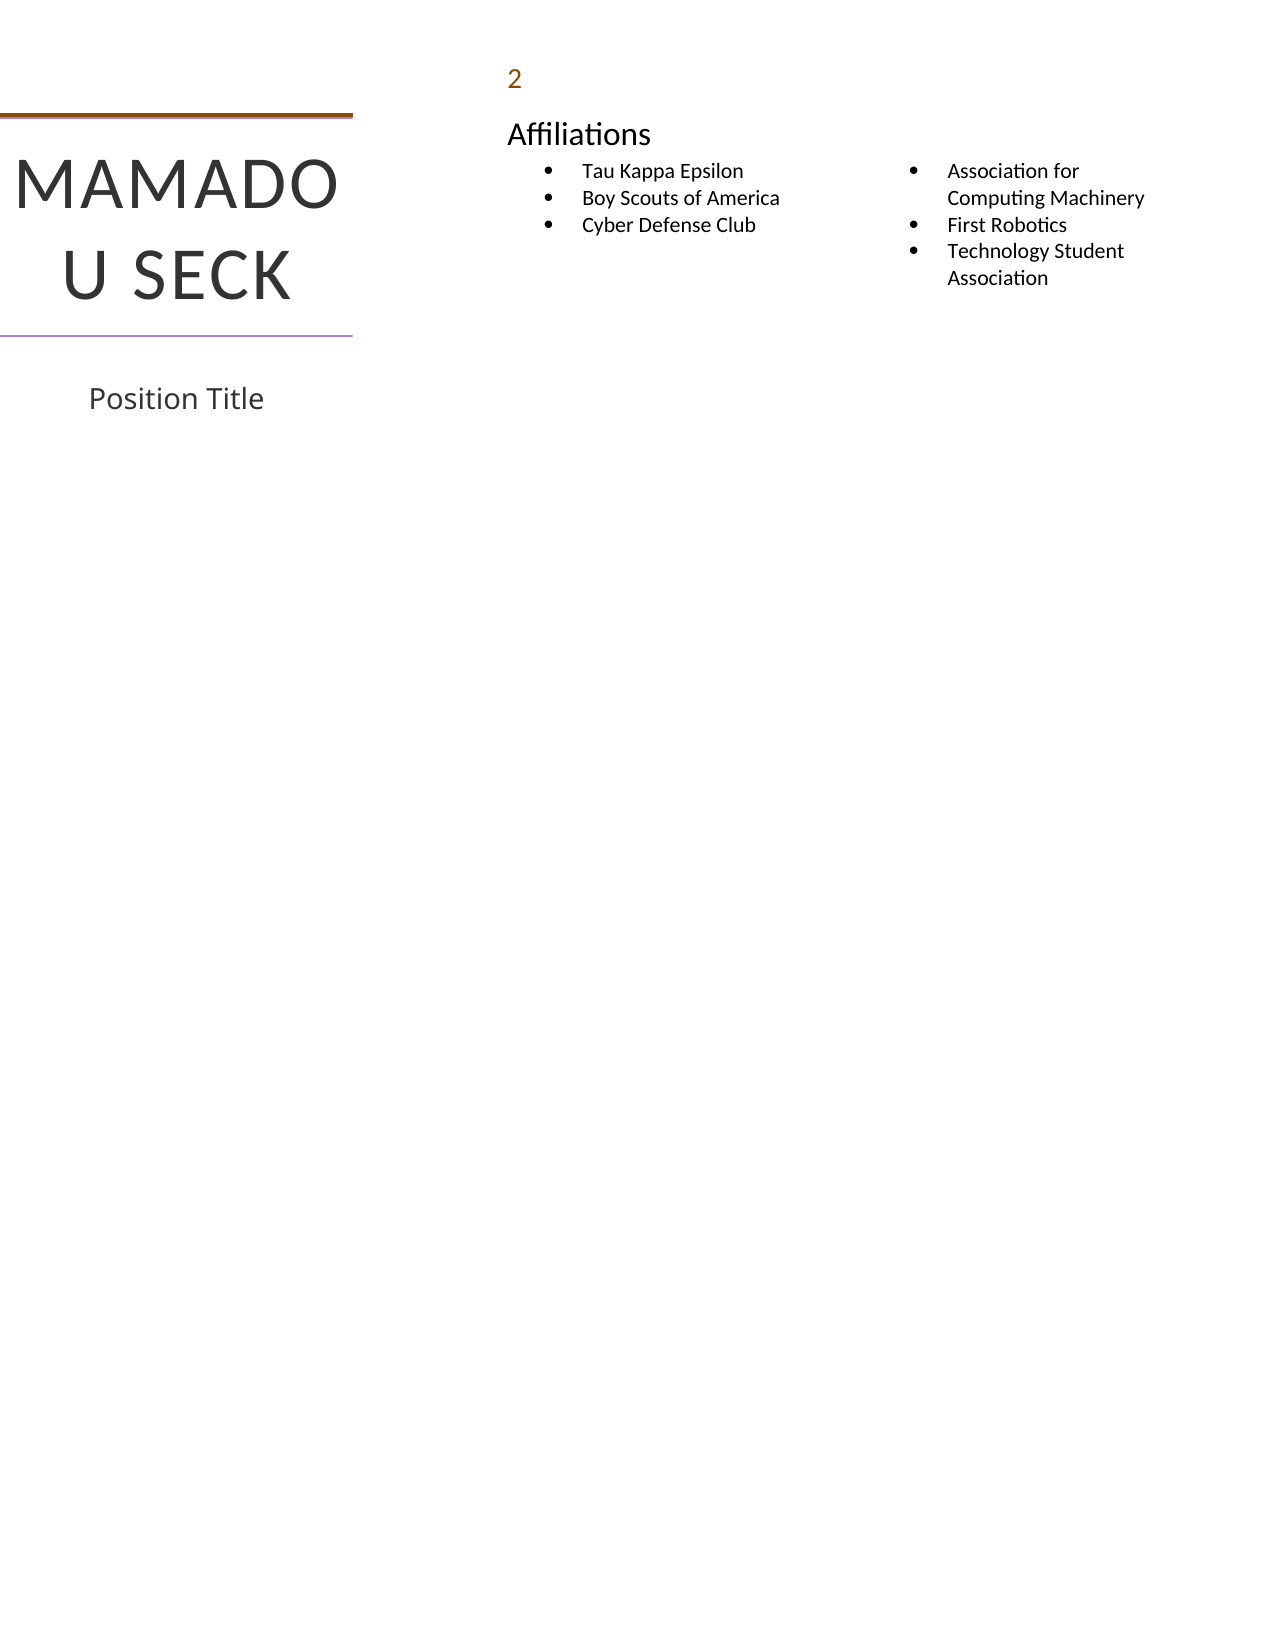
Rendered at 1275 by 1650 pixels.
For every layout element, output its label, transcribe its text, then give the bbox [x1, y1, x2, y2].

subtitle Affiliations [507, 112, 1162, 153]
list Boy Scouts of America [544, 184, 797, 211]
list Cyber Defense Club [544, 211, 797, 237]
list Tau Kappa Epsilon [544, 157, 797, 184]
list Association for Computing Machinery [910, 157, 1162, 211]
list Technology Student Association [910, 237, 1162, 291]
list First Robotics [910, 211, 1162, 237]
